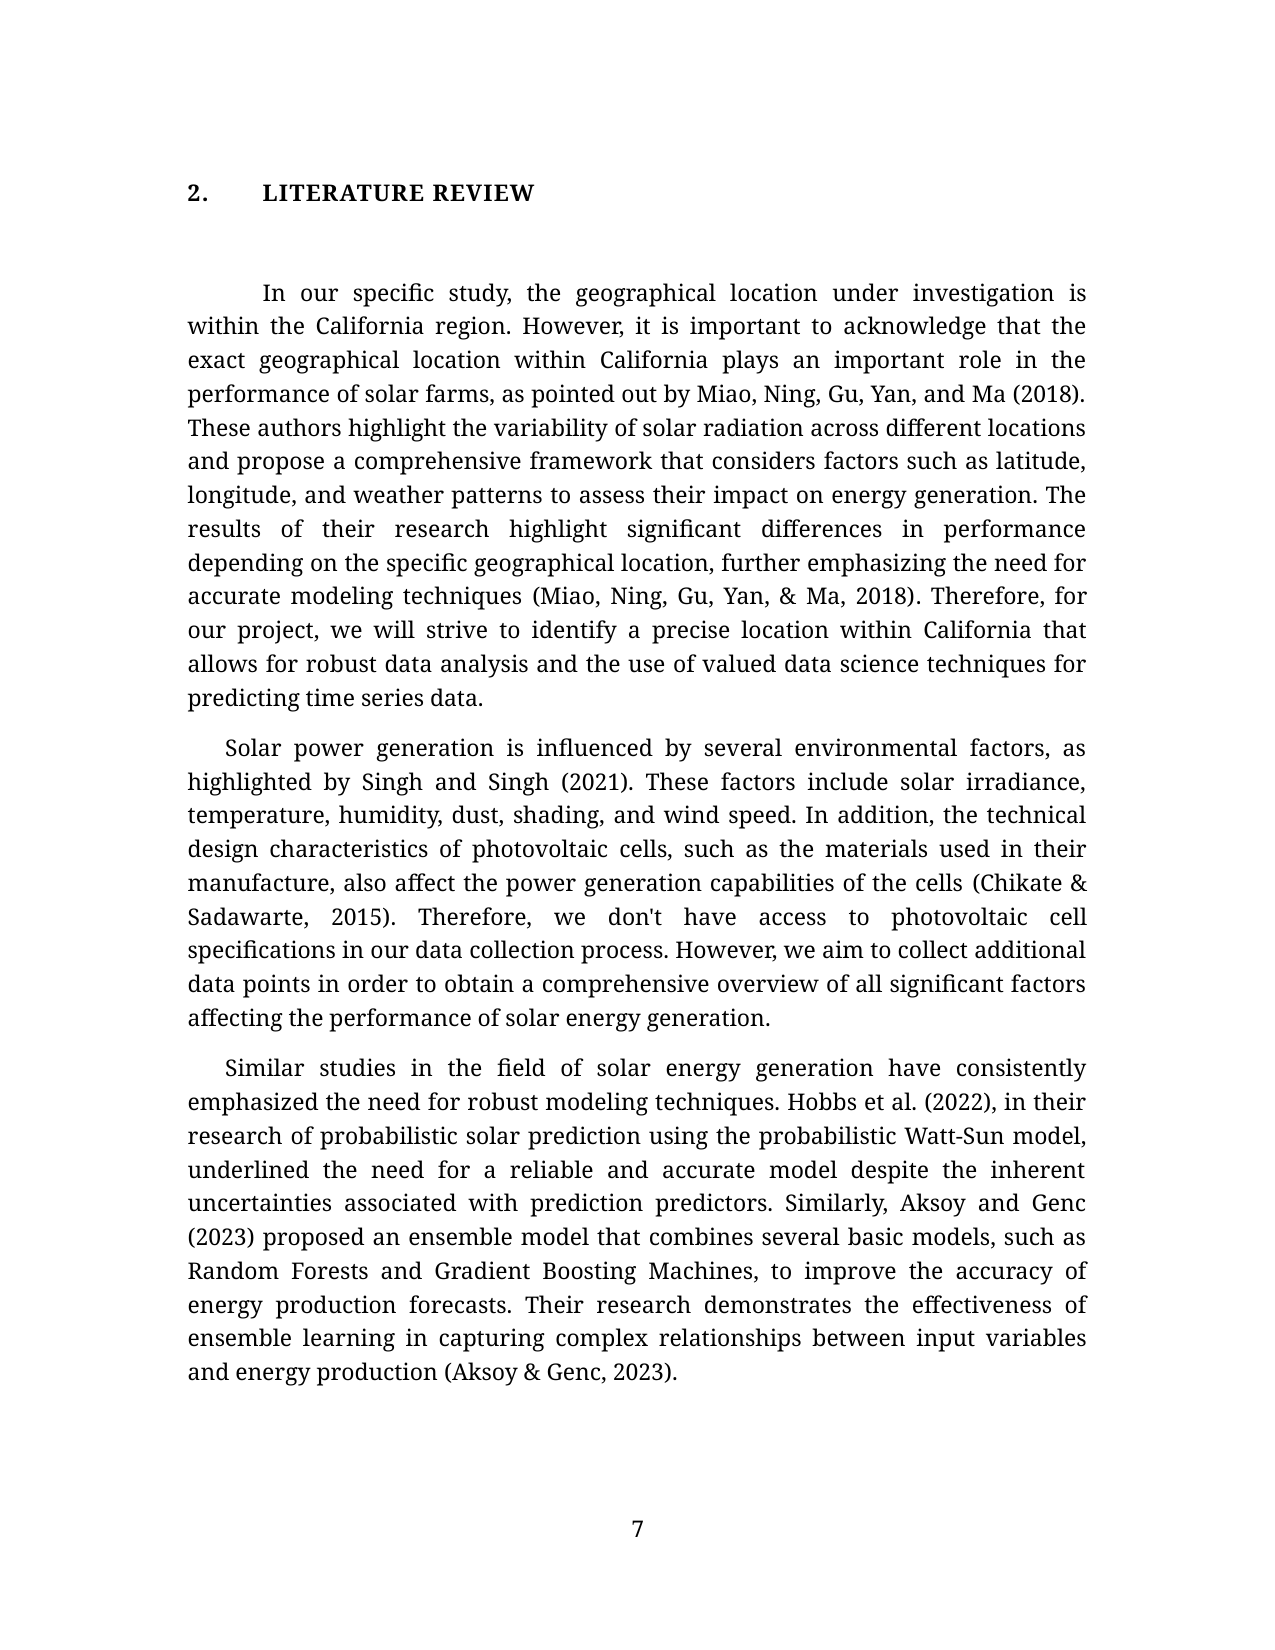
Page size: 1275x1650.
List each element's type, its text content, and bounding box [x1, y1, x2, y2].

text In our specific study, the geographical location under investigation is within the California region. However, it is important to acknowledge that the exact geographical location within California plays an important role in the performance of solar farms, as pointed out by Miao, Ning, Gu, Yan, and Ma (2018). These authors highlight the variability of solar radiation across different locations and propose a comprehensive framework that considers factors such as latitude, longitude, and weather patterns to assess their impact on energy generation. The results of their research highlight significant differences in performance depending on the specific geographical location, further emphasizing the need for accurate modeling techniques . Therefore, for our project, we will strive to identify a precise location within California that allows for robust data analysis and the use of valued data science techniques for predicting time series data. [187, 276, 1087, 713]
subtitle Literature review [187, 173, 1087, 208]
text Similar studies in the field of solar energy generation have consistently emphasized the need for robust modeling techniques. Hobbs et al. (2022), in their research of probabilistic solar prediction using the probabilistic Watt-Sun model, underlined the need for a reliable and accurate model despite the inherent uncertainties associated with prediction predictors. Similarly, Aksoy and Genc (2023) proposed an ensemble model that combines several basic models, such as Random Forests and Gradient Boosting Machines, to improve the accuracy of energy production forecasts. Their research demonstrates the effectiveness of ensemble learning in capturing complex relationships between input variables and energy production . [187, 1052, 1087, 1387]
text Solar power generation is influenced by several environmental factors, as highlighted by Singh and Singh (2021). These factors include solar irradiance, temperature, humidity, dust, shading, and wind speed. In addition, the technical design characteristics of photovoltaic cells, such as the materials used in their manufacture, also affect the power generation capabilities of the cells . Therefore, we don't have access to photovoltaic cell specifications in our data collection process. However, we aim to collect additional data points in order to obtain a comprehensive overview of all significant factors affecting the performance of solar energy generation. [187, 732, 1087, 1033]
